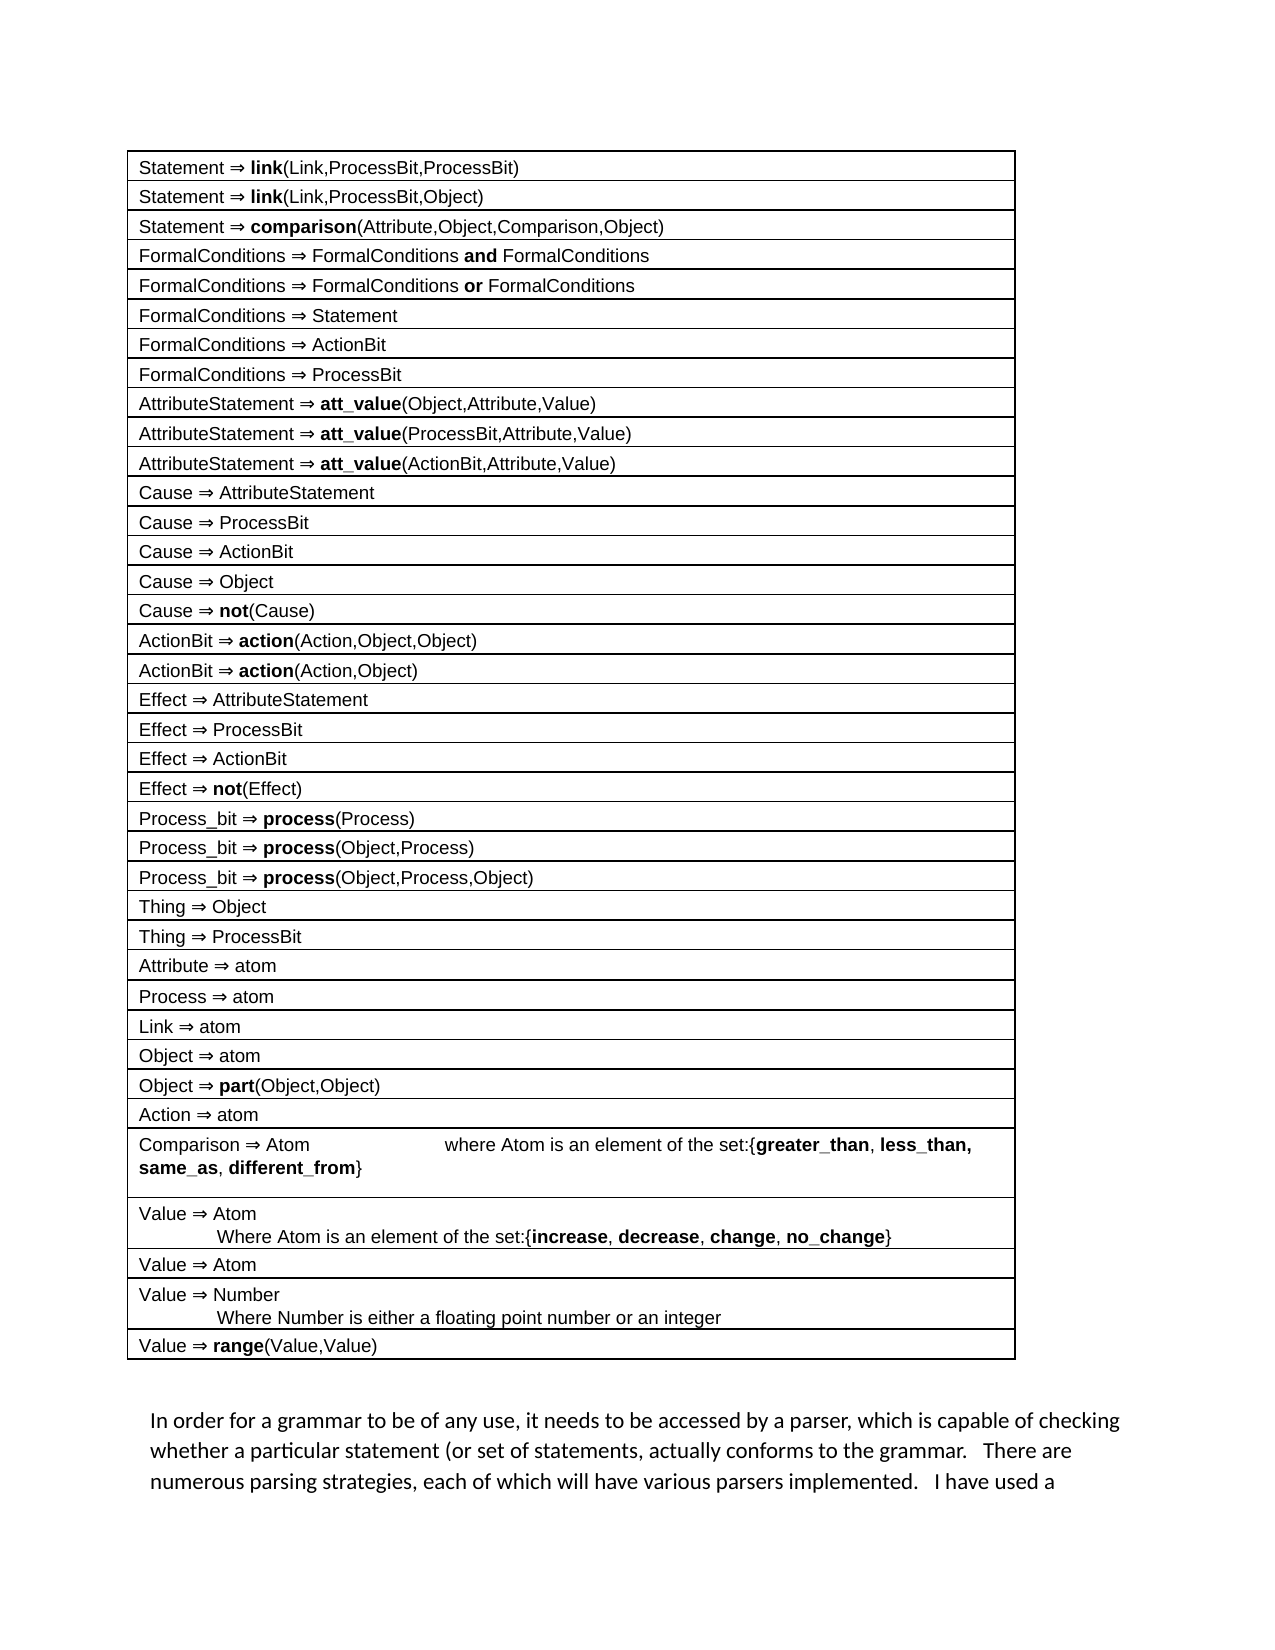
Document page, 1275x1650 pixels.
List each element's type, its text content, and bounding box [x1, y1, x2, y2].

table_cell Cause ⇒ not(Cause) [128, 595, 1014, 623]
table_cell Cause ⇒ ProcessBit [128, 507, 1014, 534]
table_cell Thing ⇒ Object [128, 891, 1014, 919]
table_cell Process_bit ⇒ process(Process) [128, 802, 1014, 830]
table_cell Action ⇒ atom [128, 1099, 1014, 1127]
table_cell FormalConditions ⇒ Statement [128, 300, 1014, 327]
table_cell Attribute ⇒ atom [128, 950, 1014, 979]
table_cell Value ⇒ Atom [128, 1249, 1014, 1277]
table_cell Value ⇒ range(Value,Value) [128, 1330, 1014, 1358]
table_cell ActionBit ⇒ action(Action,Object,Object) [128, 625, 1014, 653]
table_cell Effect ⇒ ProcessBit [128, 714, 1014, 742]
table_cell AttributeStatement ⇒ att_value(ProcessBit,Attribute,Value) [128, 418, 1014, 446]
table_cell Statement ⇒ comparison(Attribute,Object,Comparison,Object) [128, 211, 1014, 239]
table_cell Thing ⇒ ProcessBit [128, 921, 1014, 949]
table_cell AttributeStatement ⇒ att_value(Object,Attribute,Value) [128, 388, 1014, 416]
table_cell Cause ⇒ Object [128, 566, 1014, 594]
table_cell Object ⇒ atom [128, 1040, 1014, 1068]
table_cell Effect ⇒ AttributeStatement [128, 684, 1014, 712]
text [150, 1406, 1125, 1495]
table_cell Cause ⇒ AttributeStatement [128, 477, 1014, 505]
table_cell Effect ⇒ not(Effect) [128, 773, 1014, 801]
table_cell FormalConditions ⇒ ProcessBit [128, 359, 1014, 387]
table_cell Process_bit ⇒ process(Object,Process) [128, 832, 1014, 860]
table_cell Value ⇒ Number Where Number is either a floating point number or an integer [128, 1279, 1014, 1328]
table_cell ActionBit ⇒ action(Action,Object) [128, 655, 1014, 682]
table_cell FormalConditions ⇒ ActionBit [128, 329, 1014, 357]
table_cell FormalConditions ⇒ FormalConditions and FormalConditions [128, 240, 1014, 268]
table_cell Process ⇒ atom [128, 981, 1014, 1009]
table_cell Process_bit ⇒ process(Object,Process,Object) [128, 862, 1014, 889]
table_cell AttributeStatement ⇒ att_value(ActionBit,Attribute,Value) [128, 447, 1014, 475]
table_cell Statement ⇒ link(Link,ProcessBit,Object) [128, 181, 1014, 209]
table_cell Comparison ⇒ Atom where Atom is an element of the set:{greater_than, less_than, same_as, different_from} [128, 1129, 1014, 1196]
table_cell FormalConditions ⇒ FormalConditions or FormalConditions [128, 270, 1014, 298]
table_cell Statement ⇒ link(Link,ProcessBit,ProcessBit) [128, 152, 1014, 179]
table_cell Object ⇒ part(Object,Object) [128, 1070, 1014, 1098]
table_cell Value ⇒ Atom Where Atom is an element of the set:{increase, decrease, change, no_change} [128, 1198, 1014, 1248]
table_cell Effect ⇒ ActionBit [128, 743, 1014, 771]
table_cell Cause ⇒ ActionBit [128, 536, 1014, 564]
table_cell Link ⇒ atom [128, 1011, 1014, 1038]
